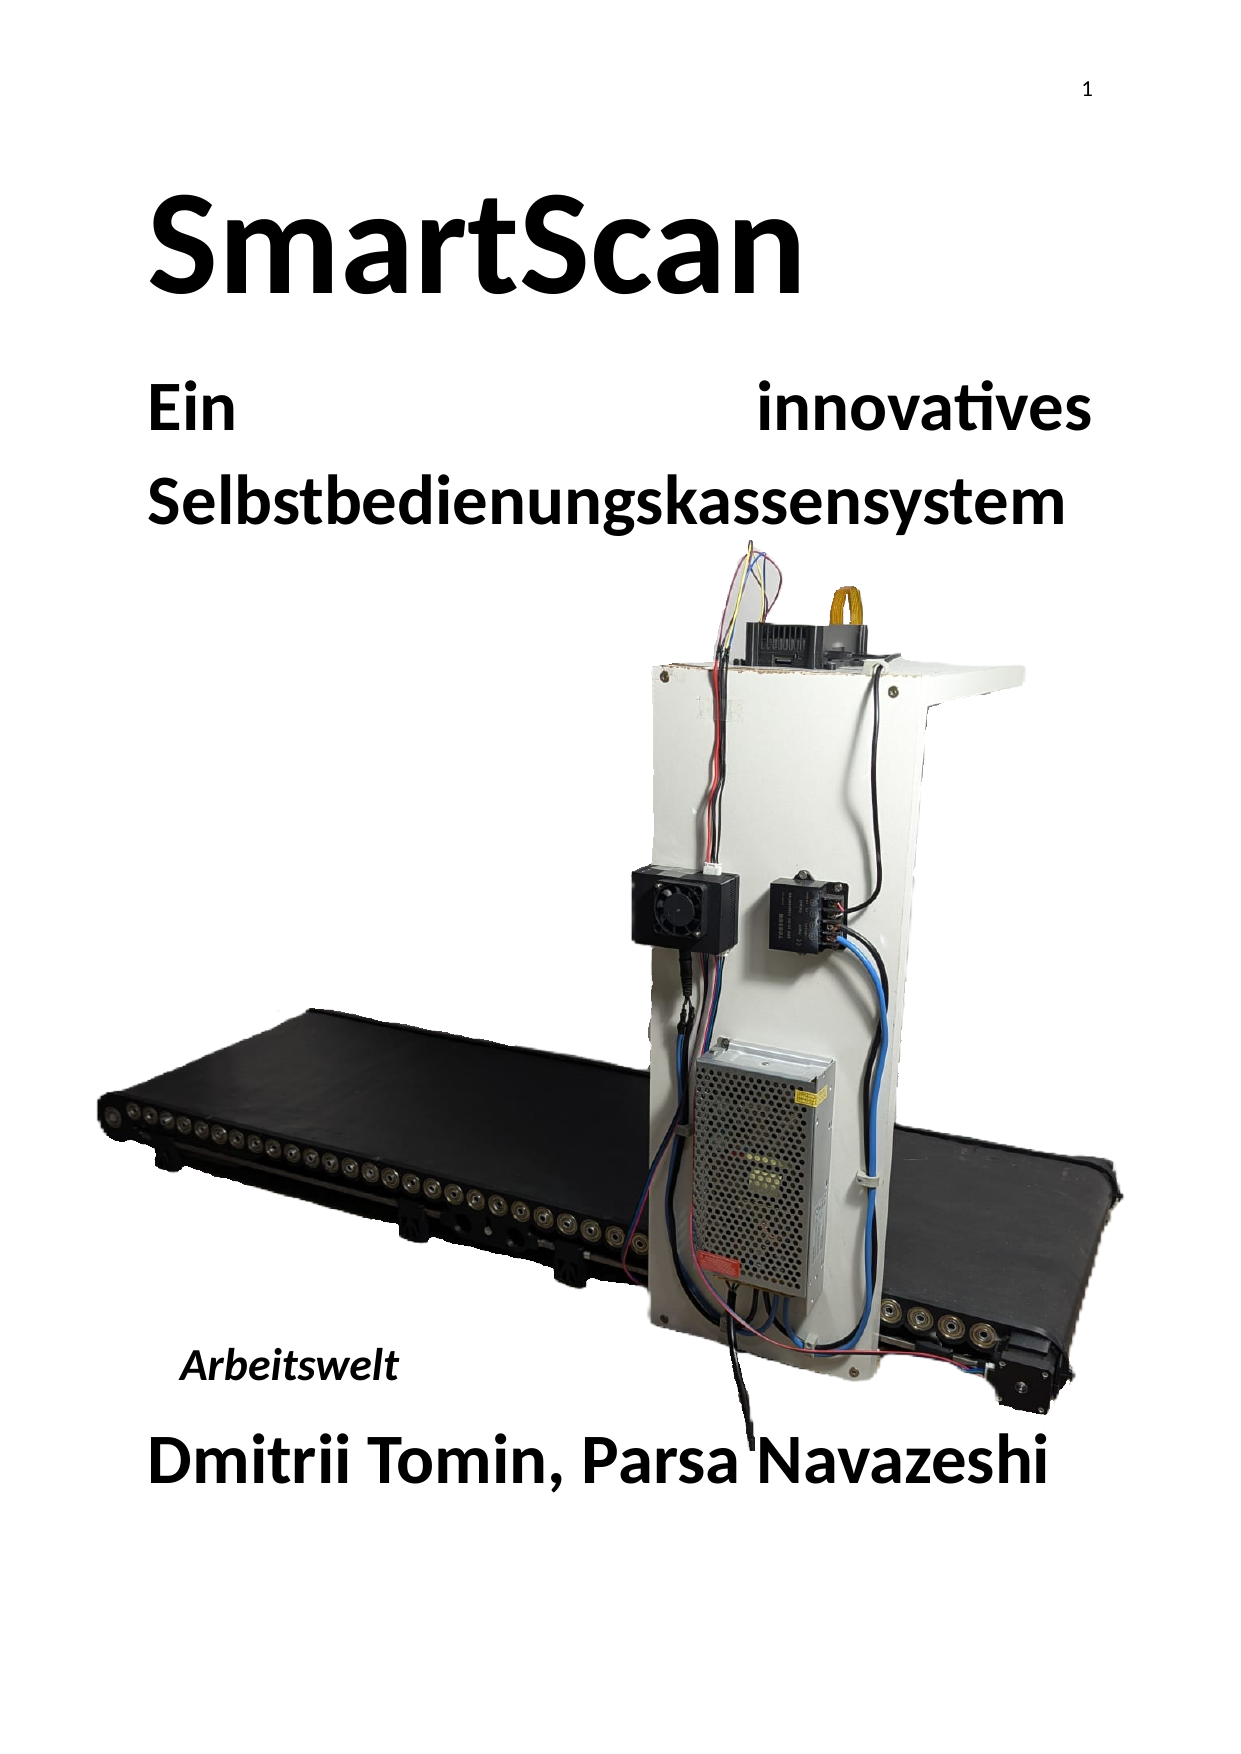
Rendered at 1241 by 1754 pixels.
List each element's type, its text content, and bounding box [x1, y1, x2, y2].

text Dmitrii Tomin, Parsa Navazeshi [148, 1451, 1092, 1501]
text Ein innovatives Selbstbedienungskassensystem [148, 362, 1092, 540]
text SmartScan [148, 148, 1092, 331]
picture [0, 540, 1241, 1451]
